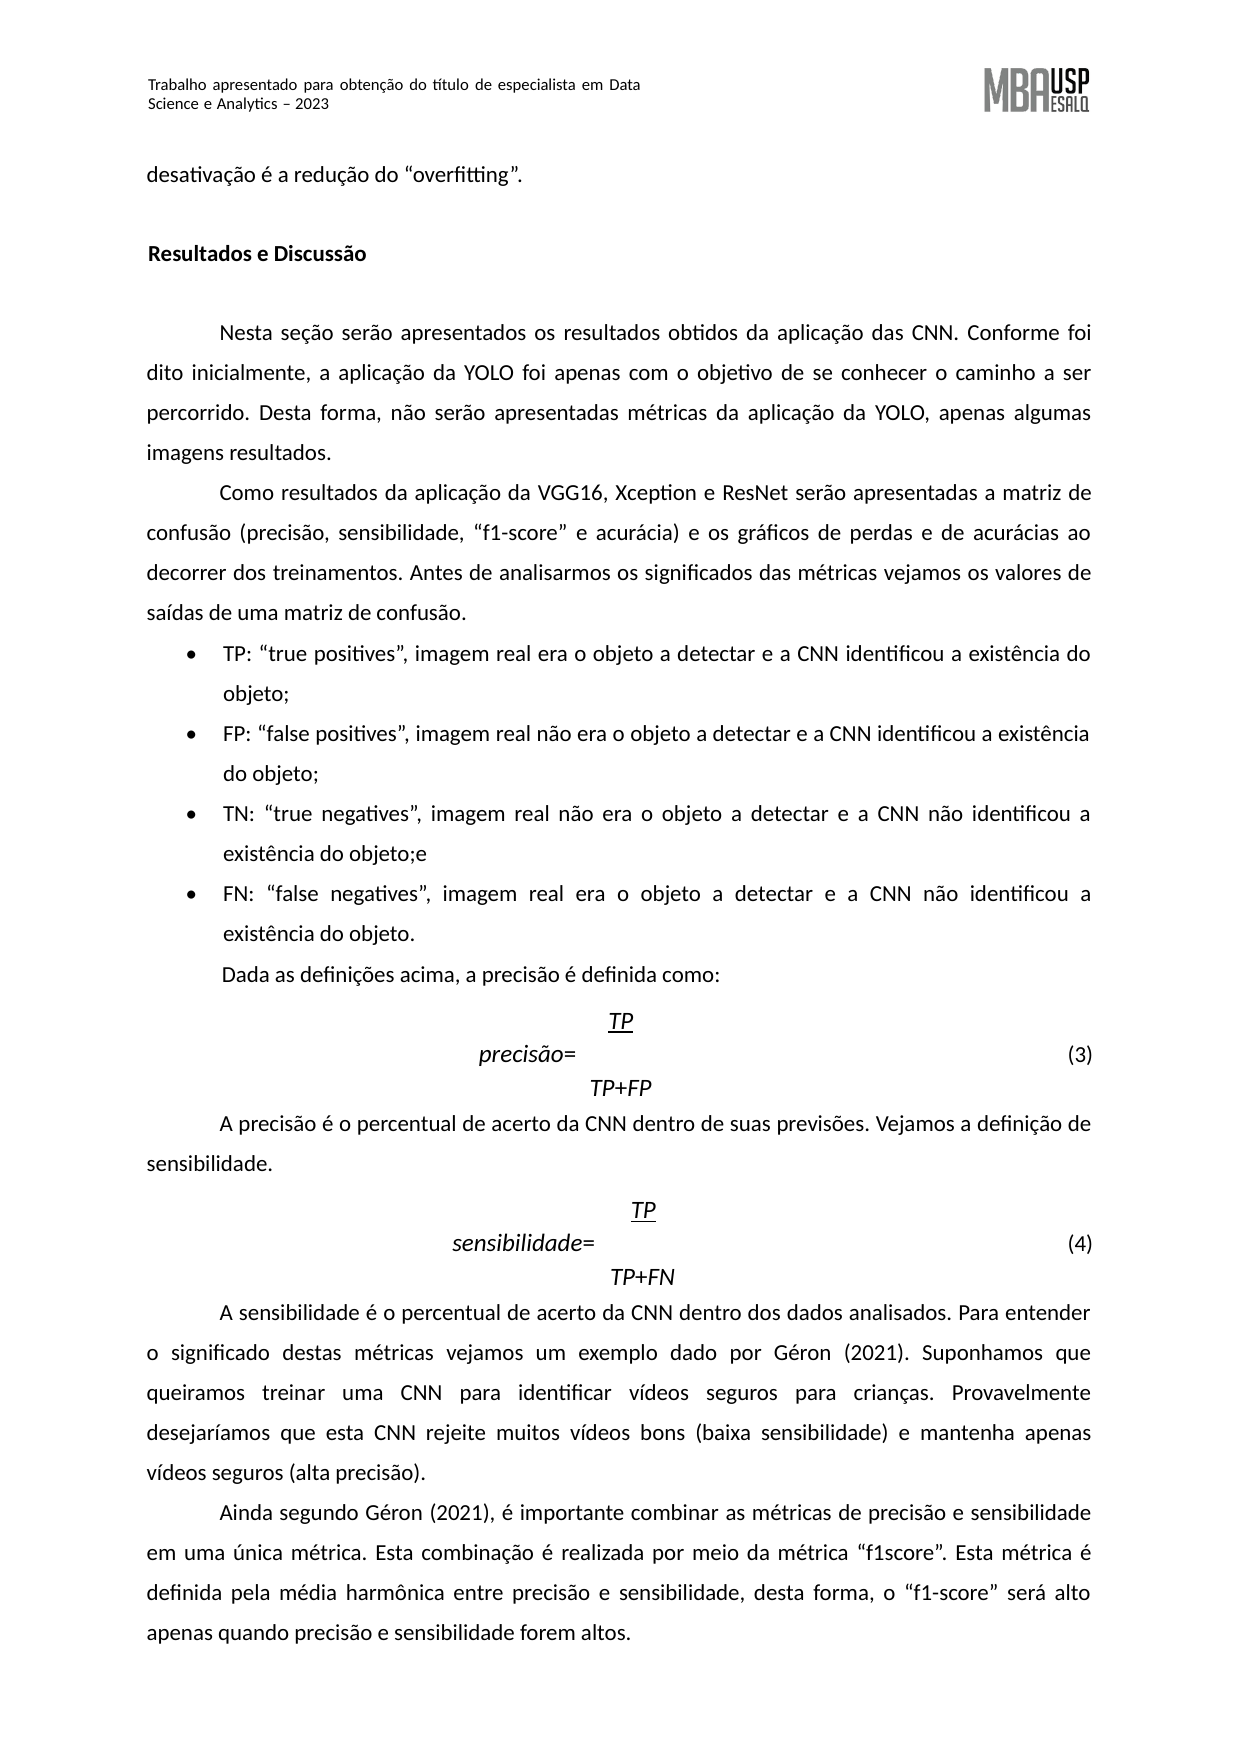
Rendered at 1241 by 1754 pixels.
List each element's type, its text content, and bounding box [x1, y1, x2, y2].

text TP [196, 1194, 1093, 1225]
text Como resultados da aplicação da VGG16, Xception e ResNet serão apresentadas a matriz de confusão (precisão, sensibilidade, “f1-score” e acurácia) e os gráficos de perdas e de acurácias ao decorrer dos treinamentos. Antes de analisarmos os significados das métricas vejamos os valores de saídas de uma matriz de confusão. [146, 478, 1093, 626]
list TN: “true negatives”, imagem real não era o objeto a detectar e a CNN não identificou a existência do objeto;e [185, 799, 1093, 867]
text TP+FN [194, 1261, 1093, 1292]
text A precisão é o percentual de acerto da CNN dentro de suas previsões. Vejamos a definição de sensibilidade. [146, 1109, 1093, 1177]
text Dada as definições acima, a precisão é definida como: [222, 960, 1093, 988]
text Nesta seção serão apresentados os resultados obtidos da aplicação das CNN. Conforme foi dito inicialmente, a aplicação da YOLO foi apenas com o objetivo de se conhecer o caminho a ser percorrido. Desta forma, não serão apresentadas métricas da aplicação da YOLO, apenas algumas imagens resultados. [146, 318, 1093, 466]
subtitle Resultados e Discussão [148, 239, 1093, 267]
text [146, 160, 1093, 188]
list TP: “true positives”, imagem real era o objeto a detectar e a CNN identificou a existência do objeto; [185, 639, 1093, 707]
list FN: “false negatives”, imagem real era o objeto a detectar e a CNN não identificou a existência do objeto. [185, 879, 1093, 948]
picture [981, 66, 1092, 113]
subtitle precisão= (3) [148, 1038, 1093, 1069]
text TP [196, 1006, 1048, 1036]
list FP: “false positives”, imagem real não era o objeto a detectar e a CNN identificou a existência do objeto; [185, 719, 1093, 787]
subtitle sensibilidade= (4) [148, 1227, 1093, 1258]
text A sensibilidade é o percentual de acerto da CNN dentro dos dados analisados. Para entender o significado destas métricas vejamos um exemplo dado por Géron (2021). Suponhamos que queiramos treinar uma CNN para identificar vídeos seguros para crianças. Provavelmente desejaríamos que esta CNN rejeite muitos vídeos bons (baixa sensibilidade) e mantenha apenas vídeos seguros (alta precisão). [146, 1298, 1093, 1486]
text Ainda segundo Géron (2021), é importante combinar as métricas de precisão e sensibilidade em uma única métrica. Esta combinação é realizada por meio da métrica “f1score”. Esta métrica é definida pela média harmônica entre precisão e sensibilidade, desta forma, o “f1-score” será alto apenas quando precisão e sensibilidade forem altos. [146, 1498, 1093, 1646]
text TP+FP [194, 1072, 1049, 1102]
